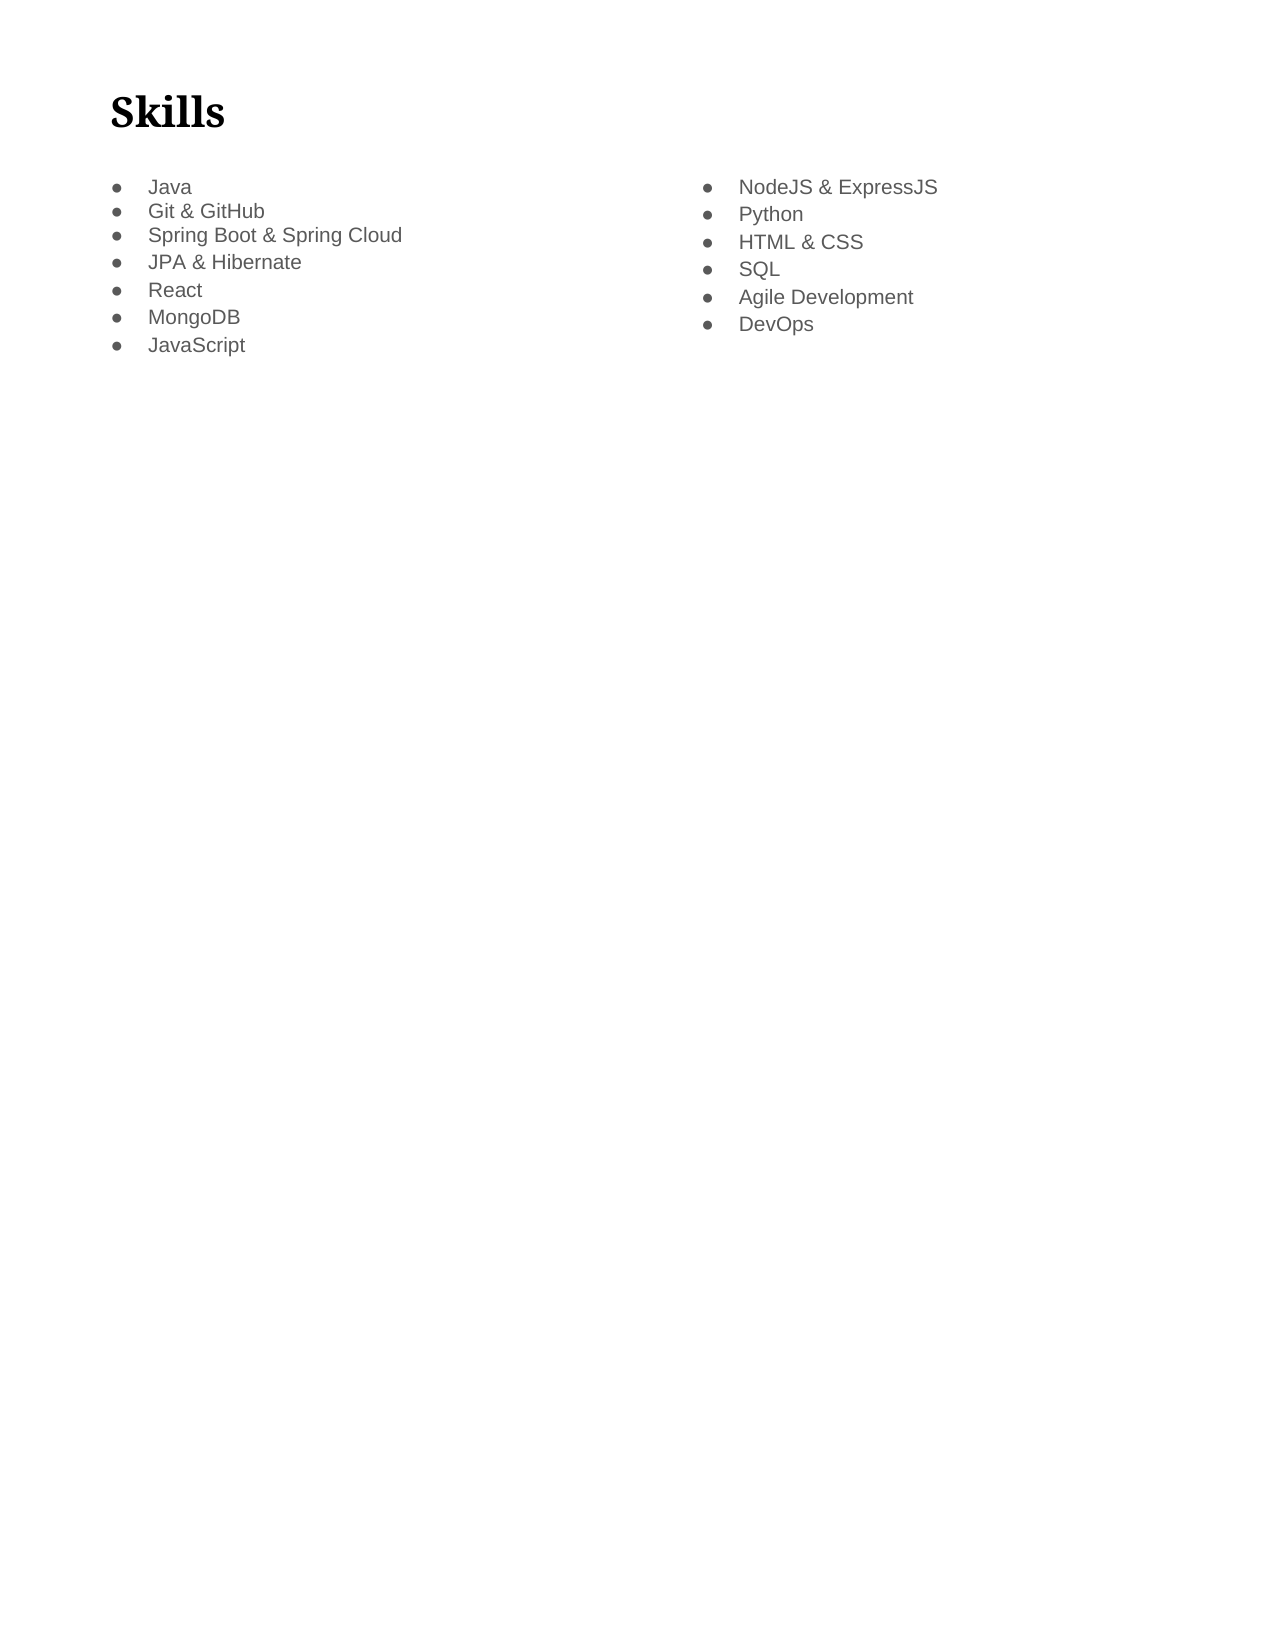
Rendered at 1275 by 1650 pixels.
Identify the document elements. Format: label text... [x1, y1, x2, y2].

list JPA & Hibernate [110, 250, 589, 274]
list Git & GitHub [110, 198, 589, 222]
list NodeJS & ExpressJS [701, 174, 1180, 198]
list MongoDB [110, 305, 589, 329]
list DevOps [701, 312, 1180, 336]
list SQL [701, 257, 1180, 281]
list Spring Boot & Spring Cloud [110, 222, 589, 246]
text Skills [110, 83, 1180, 140]
list Python [701, 202, 1180, 226]
list JavaScript [110, 332, 589, 356]
list Agile Development [701, 284, 1180, 308]
list React [110, 277, 589, 301]
list HTML & CSS [701, 229, 1180, 253]
list Java [110, 174, 589, 198]
